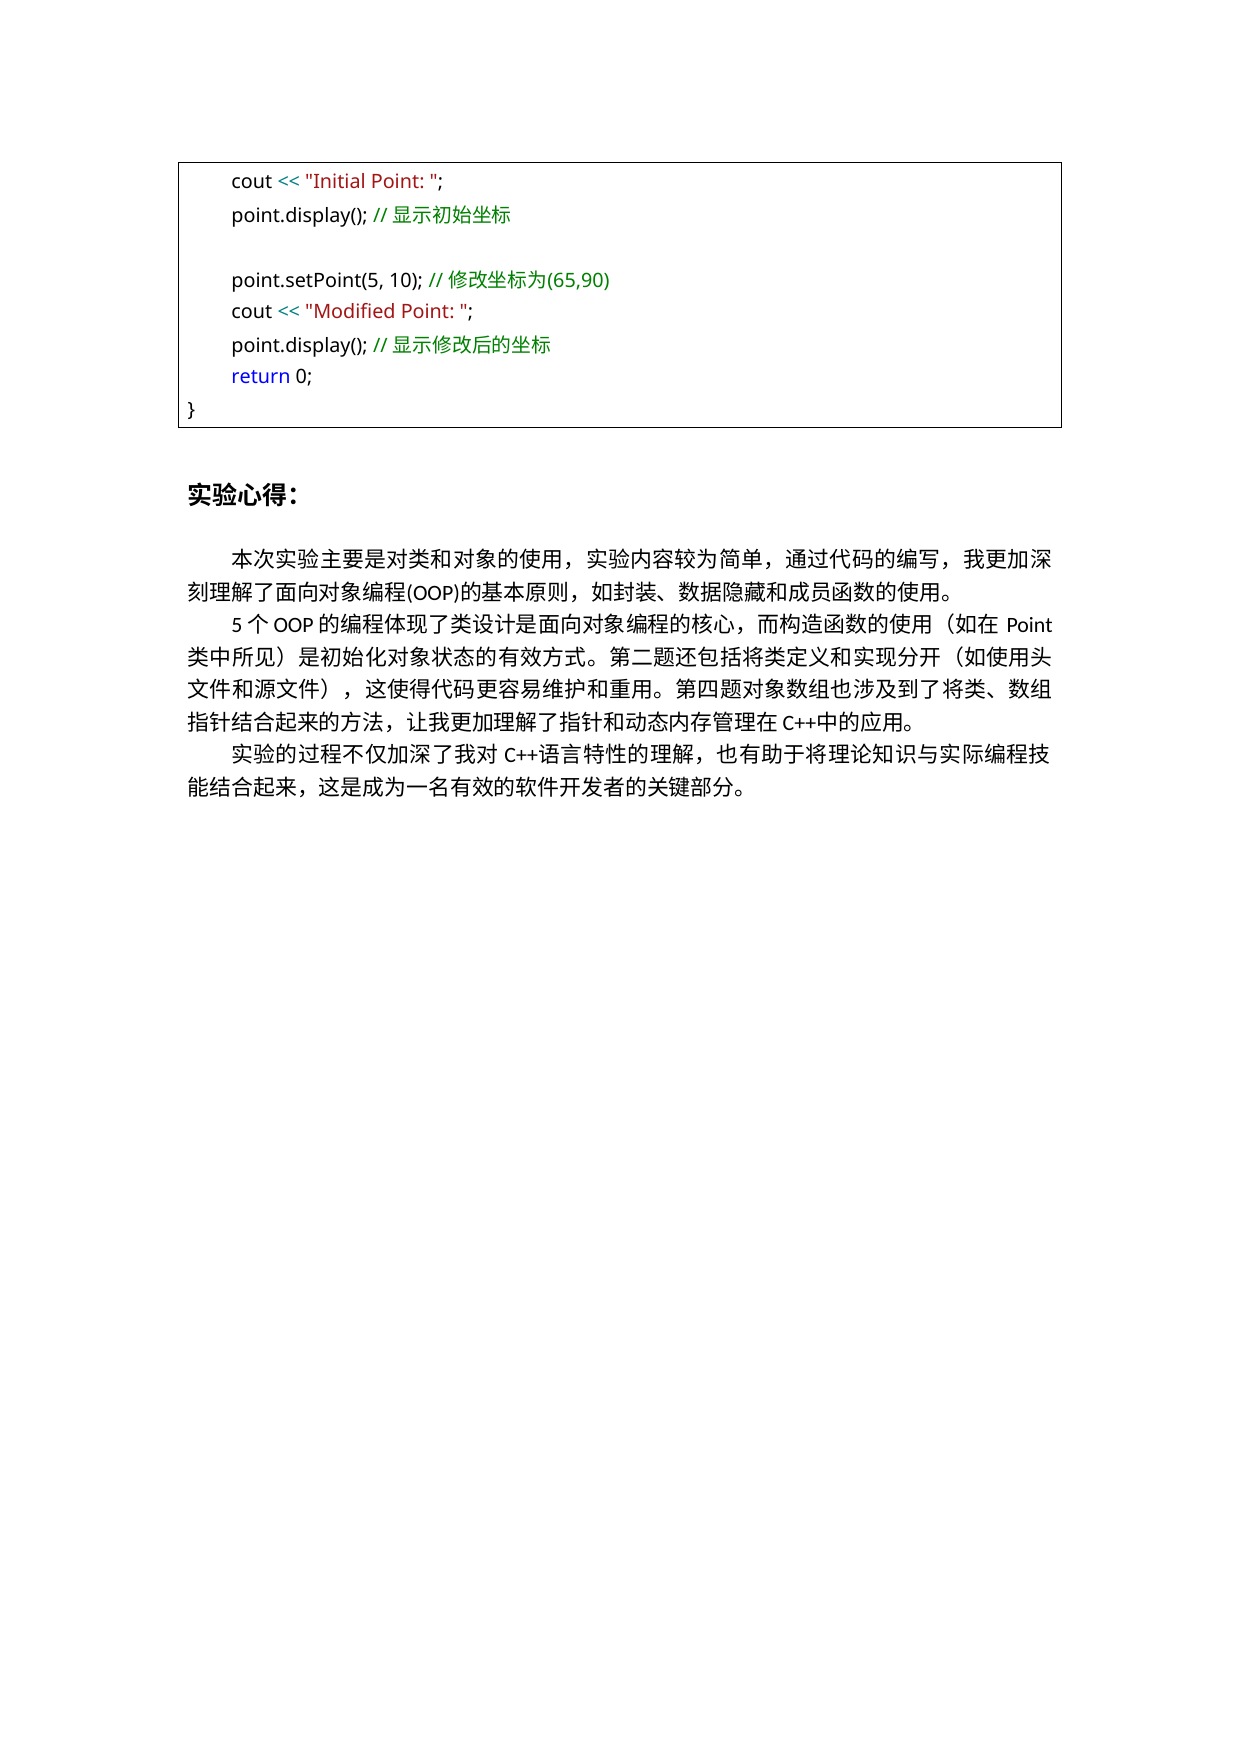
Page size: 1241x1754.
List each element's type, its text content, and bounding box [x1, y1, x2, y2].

text 实验的过程不仅加深了我对C++语言特性的理解，也有助于将理论知识与实际编程技能结合起来，这是成为一名有效的软件开发者的关键部分。 [187, 737, 1053, 802]
text point.setPoint(5, 10); // 修改坐标为(65,90) [187, 263, 1053, 295]
text 本次实验主要是对类和对象的使用，实验内容较为简单，通过代码的编写，我更加深刻理解了面向对象编程(OOP)的基本原则，如封装、数据隐藏和成员函数的使用。 [187, 542, 1053, 607]
text 5个OOP的编程体现了类设计是面向对象编程的核心，而构造函数的使用（如在 Point 类中所见）是初始化对象状态的有效方式。第二题还包括将类定义和实现分开（如使用头文件和源文件），这使得代码更容易维护和重用。第四题对象数组也涉及到了将类、数组、指针结合起来的方法，让我更加理解了指针和动态内存管理在C++中的应用。 [187, 607, 1053, 737]
text cout << "Modified Point: "; [187, 295, 1053, 328]
text 实验心得： [187, 461, 1053, 526]
text } [179, 389, 1061, 427]
text point.display(); // 显示修改后的坐标 [187, 328, 1053, 360]
text point.display(); // 显示初始坐标 [187, 198, 1053, 230]
text return 0; [187, 360, 1053, 389]
text cout << "Initial Point: "; [179, 163, 1061, 198]
